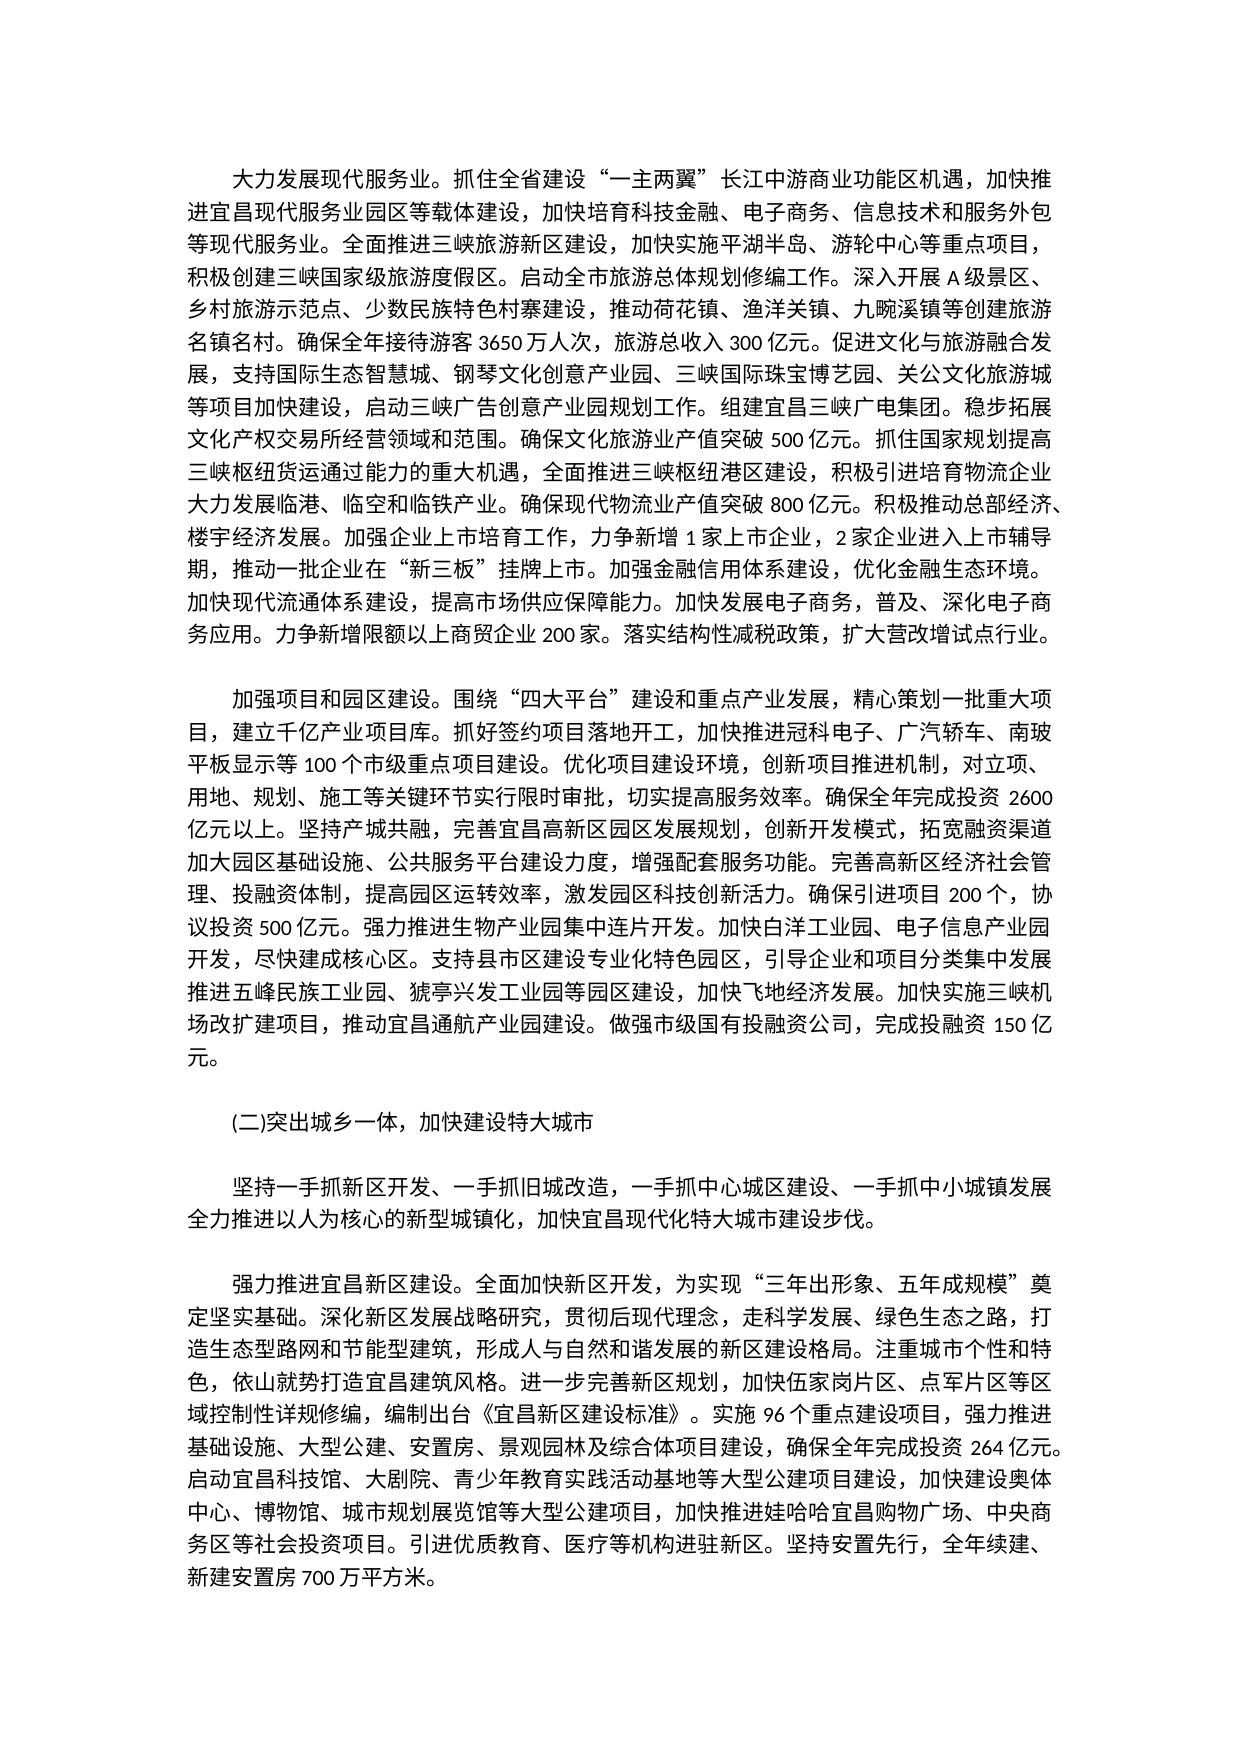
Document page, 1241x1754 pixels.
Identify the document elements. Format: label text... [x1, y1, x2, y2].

text 强力推进宜昌新区建设。全面加快新区开发，为实现“三年出形象、五年成规模”奠定坚实基础。深化新区发展战略研究，贯彻后现代理念，走科学发展、绿色生态之路，打造生态型路网和节能型建筑，形成人与自然和谐发展的新区建设格局。注重城市个性和特色，依山就势打造宜昌建筑风格。进一步完善新区规划，加快伍家岗片区、点军片区等区域控制性详规修编，编制出台《宜昌新区建设标准》。实施96个重点建设项目，强力推进基础设施、大型公建、安置房、景观园林及综合体项目建设，确保全年完成投资264亿元。启动宜昌科技馆、大剧院、青少年教育实践活动基地等大型公建项目建设，加快建设奥体中心、博物馆、城市规划展览馆等大型公建项目，加快推进娃哈哈宜昌购物广场、中央商务区等社会投资项目。引进优质教育、医疗等机构进驻新区。坚持安置先行，全年续建、新建安置房700万平方米。 [187, 1267, 1053, 1592]
text (二)突出城乡一体，加快建设特大城市 [187, 1104, 1053, 1137]
text 加强项目和园区建设。围绕“四大平台”建设和重点产业发展，精心策划一批重大项目，建立千亿产业项目库。抓好签约项目落地开工，加快推进冠科电子、广汽轿车、南玻平板显示等100个市级重点项目建设。优化项目建设环境，创新项目推进机制，对立项、用地、规划、施工等关键环节实行限时审批，切实提高服务效率。确保全年完成投资2600亿元以上。坚持产城共融，完善宜昌高新区园区发展规划，创新开发模式，拓宽融资渠道，加大园区基础设施、公共服务平台建设力度，增强配套服务功能。完善高新区经济社会管理、投融资体制，提高园区运转效率，激发园区科技创新活力。确保引进项目200个，协议投资500亿元。强力推进生物产业园集中连片开发。加快白洋工业园、电子信息产业园开发，尽快建成核心区。支持县市区建设专业化特色园区，引导企业和项目分类集中发展。推进五峰民族工业园、猇亭兴发工业园等园区建设，加快飞地经济发展。加快实施三峡机场改扩建项目，推动宜昌通航产业园建设。做强市级国有投融资公司，完成投融资150亿元。 [187, 682, 1053, 1072]
text 大力发展现代服务业。抓住全省建设“一主两翼”长江中游商业功能区机遇，加快推进宜昌现代服务业园区等载体建设，加快培育科技金融、电子商务、信息技术和服务外包等现代服务业。全面推进三峡旅游新区建设，加快实施平湖半岛、游轮中心等重点项目，积极创建三峡国家级旅游度假区。启动全市旅游总体规划修编工作。深入开展A级景区、乡村旅游示范点、少数民族特色村寨建设，推动荷花镇、渔洋关镇、九畹溪镇等创建旅游名镇名村。确保全年接待游客3650万人次，旅游总收入300亿元。促进文化与旅游融合发展，支持国际生态智慧城、钢琴文化创意产业园、三峡国际珠宝博艺园、关公文化旅游城等项目加快建设，启动三峡广告创意产业园规划工作。组建宜昌三峡广电集团。稳步拓展文化产权交易所经营领域和范围。确保文化旅游业产值突破500亿元。抓住国家规划提高三峡枢纽货运通过能力的重大机遇，全面推进三峡枢纽港区建设，积极引进培育物流企业，大力发展临港、临空和临铁产业。确保现代物流业产值突破800亿元。积极推动总部经济、楼宇经济发展。加强企业上市培育工作，力争新增1家上市企业，2家企业进入上市辅导期，推动一批企业在“新三板”挂牌上市。加强金融信用体系建设，优化金融生态环境。加快现代流通体系建设，提高市场供应保障能力。加快发展电子商务，普及、深化电子商务应用。力争新增限额以上商贸企业200家。落实结构性减税政策，扩大营改增试点行业。 [187, 162, 1053, 649]
text 坚持一手抓新区开发、一手抓旧城改造，一手抓中心城区建设、一手抓中小城镇发展，全力推进以人为核心的新型城镇化，加快宜昌现代化特大城市建设步伐。 [187, 1169, 1053, 1234]
